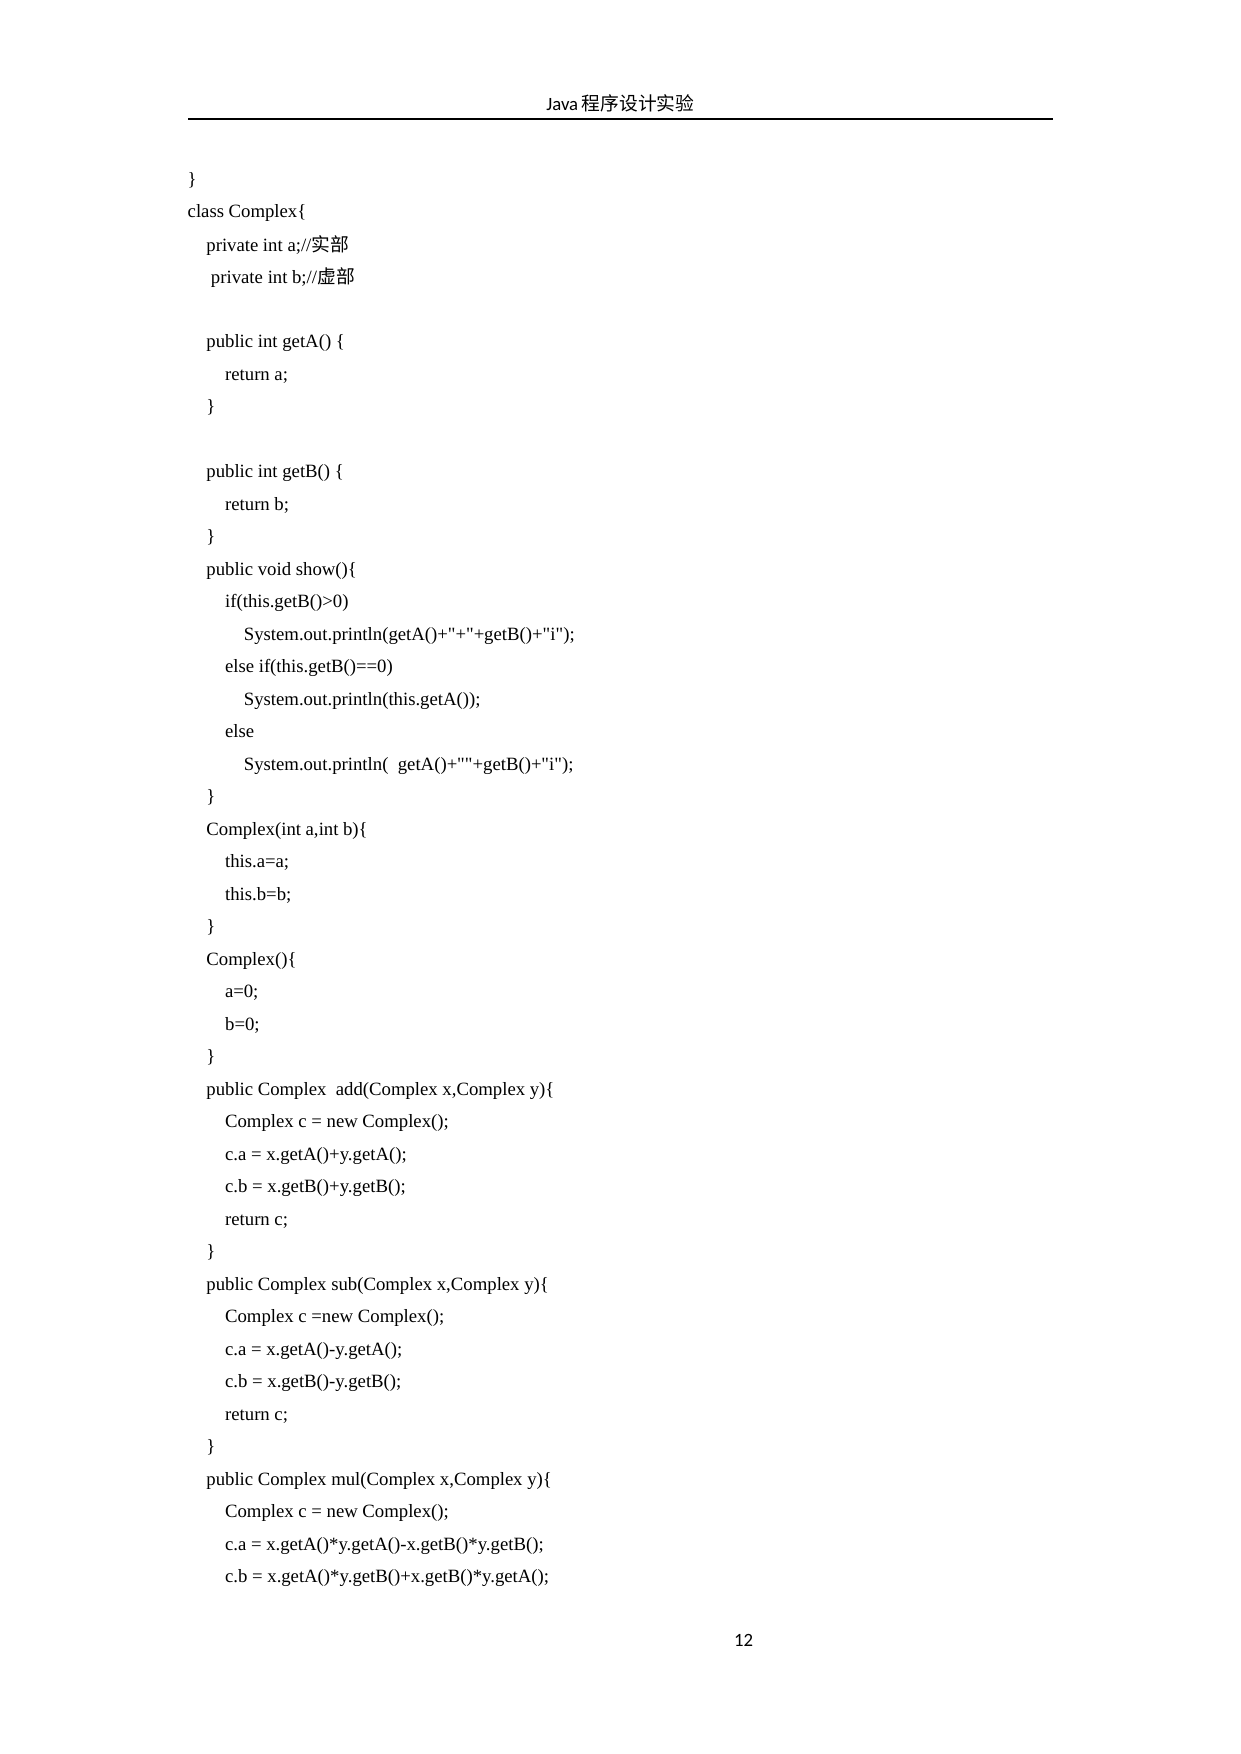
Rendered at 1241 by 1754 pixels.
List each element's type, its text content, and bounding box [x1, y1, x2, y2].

text System.out.println(this.getA()); [187, 682, 1053, 714]
text c.b = x.getA()*y.getB()+x.getB()*y.getA(); [187, 1559, 1053, 1592]
text return c; [187, 1202, 1053, 1234]
text else if(this.getB()==0) [187, 649, 1053, 682]
text public void show(){ [187, 552, 1053, 584]
text } [187, 909, 1053, 942]
text System.out.println(getA()+"+"+getB()+"i"); [187, 617, 1053, 649]
text else [187, 714, 1053, 747]
text c.a = x.getA()*y.getA()-x.getB()*y.getB(); [187, 1527, 1053, 1559]
text Complex c =new Complex(); [187, 1299, 1053, 1332]
text Complex(){ [187, 942, 1053, 974]
text } [187, 1039, 1053, 1072]
text } [187, 162, 1053, 194]
text Complex c = new Complex(); [187, 1104, 1053, 1137]
text private int a;//实部 [187, 227, 1053, 259]
text public int getA() { [187, 324, 1053, 357]
text public Complex mul(Complex x,Complex y){ [187, 1462, 1053, 1494]
text } [187, 389, 1053, 422]
text b=0; [187, 1007, 1053, 1039]
text c.b = x.getB()+y.getB(); [187, 1169, 1053, 1202]
text public int getB() { [187, 454, 1053, 487]
text } [187, 1234, 1053, 1267]
text System.out.println( getA()+""+getB()+"i"); [187, 747, 1053, 779]
text c.a = x.getA()-y.getA(); [187, 1332, 1053, 1364]
text return c; [187, 1397, 1053, 1429]
text if(this.getB()>0) [187, 584, 1053, 617]
text } [187, 779, 1053, 812]
text Complex c = new Complex(); [187, 1494, 1053, 1527]
text c.a = x.getA()+y.getA(); [187, 1137, 1053, 1169]
text return a; [187, 357, 1053, 389]
text } [187, 1429, 1053, 1462]
text public Complex add(Complex x,Complex y){ [187, 1072, 1053, 1104]
text this.b=b; [187, 877, 1053, 909]
text class Complex{ [187, 194, 1053, 227]
text return b; [187, 487, 1053, 519]
text private int b;//虚部 [187, 259, 1053, 292]
text a=0; [187, 974, 1053, 1007]
text } [187, 519, 1053, 552]
text public Complex sub(Complex x,Complex y){ [187, 1267, 1053, 1299]
text Complex(int a,int b){ [187, 812, 1053, 844]
text this.a=a; [187, 844, 1053, 877]
text c.b = x.getB()-y.getB(); [187, 1364, 1053, 1397]
